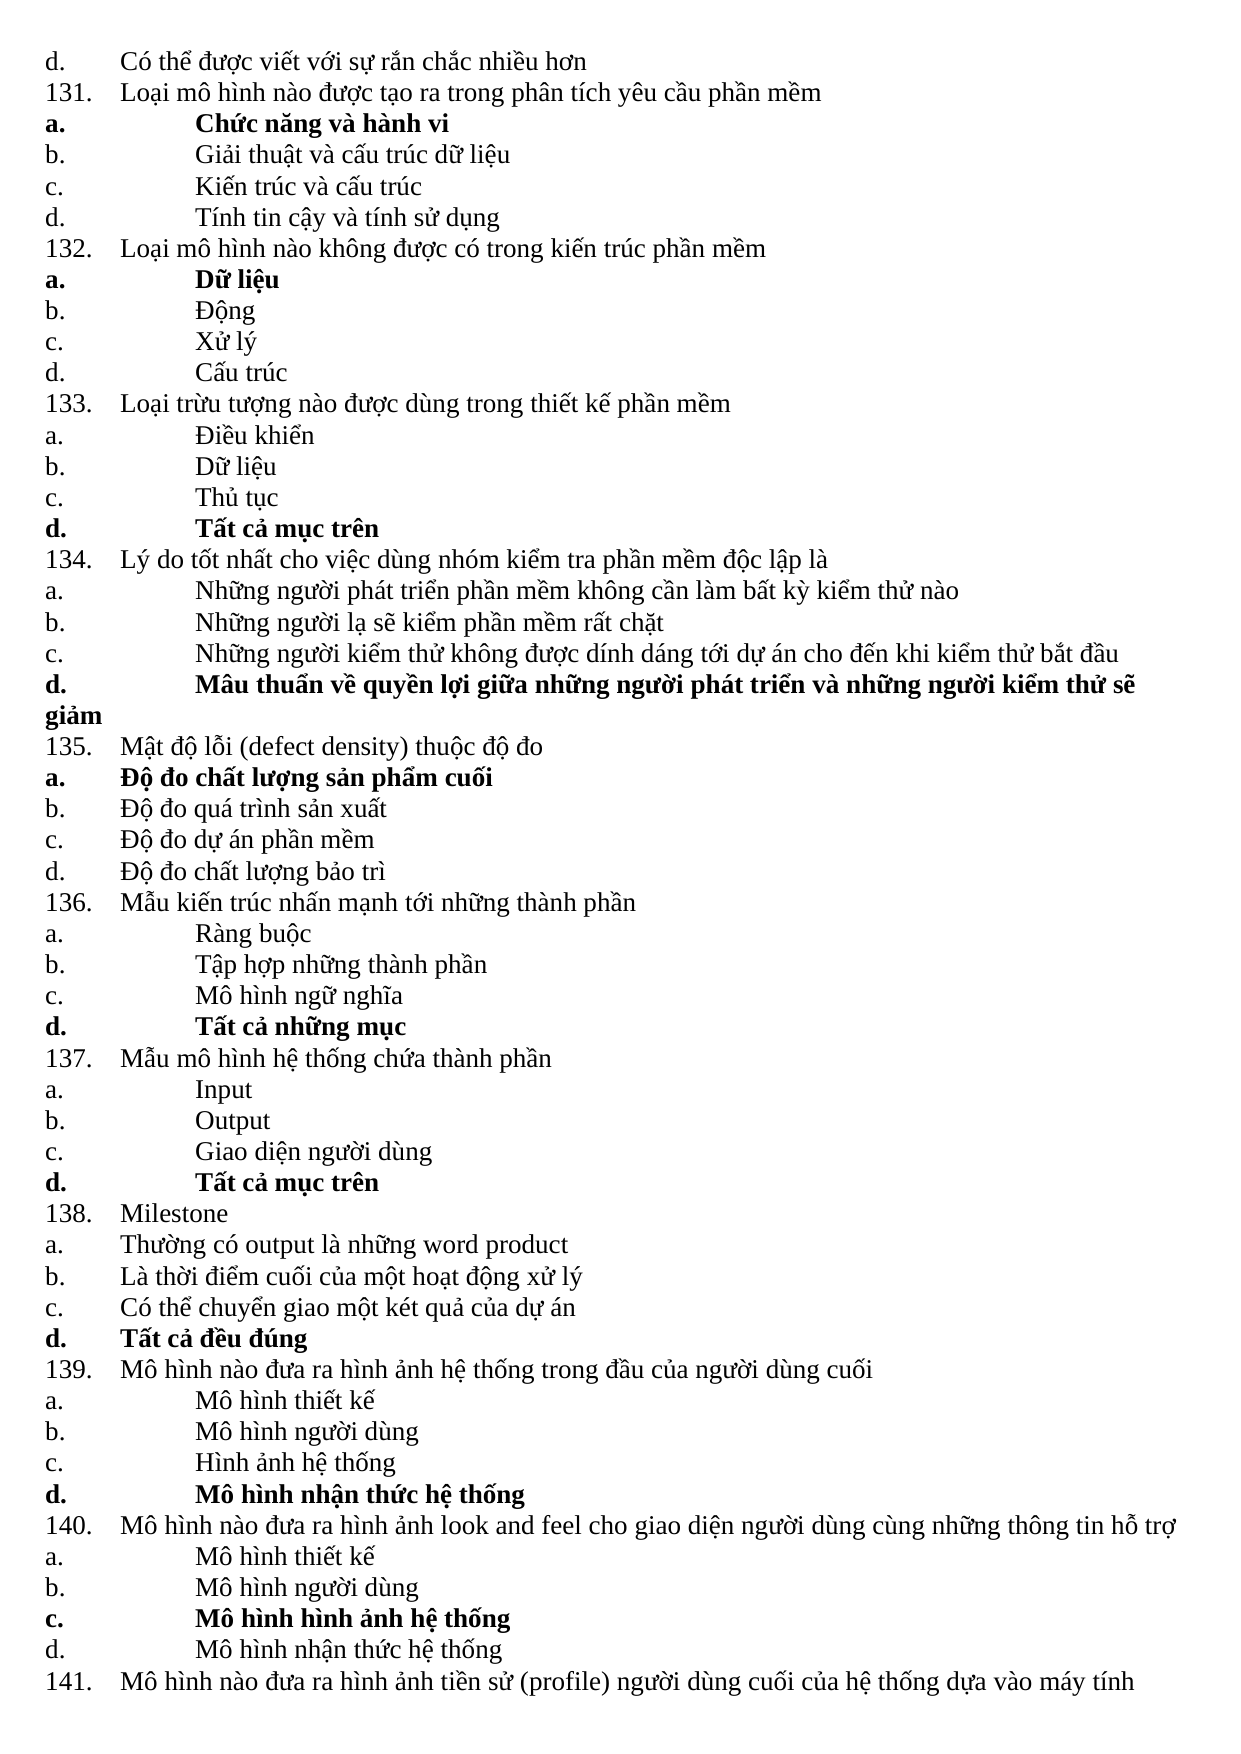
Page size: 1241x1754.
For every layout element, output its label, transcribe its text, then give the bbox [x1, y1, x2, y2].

list Có thể được viết với sự rắn chắc nhiều hơn [45, 45, 1195, 76]
list Giải thuật và cấu trúc dữ liệu [45, 138, 1195, 169]
list Mẫu kiến trúc nhấn mạnh tới những thành phần [45, 886, 1195, 917]
list Loại mô hình nào không được có trong kiến trúc phần mềm [45, 232, 1195, 263]
list Tất cả mục trên [45, 512, 1195, 543]
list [45, 1633, 1195, 1664]
list Mô hình thiết kế [45, 1384, 1195, 1415]
list Độ đo quá trình sản xuất [45, 792, 1195, 824]
list Mô hình nào đưa ra hình ảnh hệ thống trong đầu của người dùng cuối [45, 1353, 1195, 1384]
list Thủ tục [45, 481, 1195, 512]
list Mô hình nào đưa ra hình ảnh tiền sử (profile) người dùng cuối của hệ thống dựa vào máy tính [45, 1664, 1195, 1696]
list Giao diện người dùng [45, 1135, 1195, 1166]
list Tất cả đều đúng [45, 1322, 1195, 1353]
list Mật độ lỗi (defect density) thuộc độ đo [45, 730, 1195, 761]
list Ràng buộc [45, 917, 1195, 948]
list Lý do tốt nhất cho việc dùng nhóm kiểm tra phần mềm độc lập là [45, 543, 1195, 574]
list Độ đo dự án phần mềm [45, 824, 1195, 855]
list Mô hình người dùng [45, 1415, 1195, 1447]
list Những người phát triển phần mềm không cần làm bất kỳ kiểm thử nào [45, 574, 1195, 606]
list Cấu trúc [45, 356, 1195, 388]
list Điều khiển [45, 419, 1195, 450]
list Mô hình người dùng [45, 1571, 1195, 1602]
list Tập hợp những thành phần [45, 948, 1195, 979]
list Mẫu mô hình hệ thống chứa thành phần [45, 1042, 1195, 1073]
list Tất cả những mục [45, 1011, 1195, 1042]
list Mô hình ngữ nghĩa [45, 979, 1195, 1011]
list Là thời điểm cuối của một hoạt động xử lý [45, 1260, 1195, 1291]
list Input [45, 1073, 1195, 1104]
list Dữ liệu [45, 263, 1195, 294]
list Hình ảnh hệ thống [45, 1447, 1195, 1478]
list Kiến trúc và cấu trúc [45, 169, 1195, 201]
list Mô hình nhận thức hệ thống [45, 1478, 1195, 1509]
list Mâu thuẩn về quyền lợi giữa những người phát triển và những người kiểm thử sẽ giảm [45, 668, 1195, 730]
list Tất cả mục trên [45, 1166, 1195, 1197]
list Mô hình hình ảnh hệ thống [45, 1602, 1195, 1633]
list Những người kiểm thử không được dính dáng tới dự án cho đến khi kiểm thử bắt đầu [45, 637, 1195, 668]
list Mô hình thiết kế [45, 1540, 1195, 1571]
list Động [45, 294, 1195, 325]
list Tính tin cậy và tính sử dụng [45, 201, 1195, 232]
list Độ đo chất lượng sản phẩm cuối [45, 761, 1195, 792]
list Dữ liệu [45, 450, 1195, 481]
list Loại mô hình nào được tạo ra trong phân tích yêu cầu phần mềm [45, 76, 1195, 107]
list Độ đo chất lượng bảo trì [45, 855, 1195, 886]
list Loại trừu tượng nào được dùng trong thiết kế phần mềm [45, 388, 1195, 419]
list Xử lý [45, 325, 1195, 356]
list Mô hình nào đưa ra hình ảnh look and feel cho giao diện người dùng cùng những thông tin hỗ trợ [45, 1509, 1195, 1540]
list Những người lạ sẽ kiểm phần mềm rất chặt [45, 606, 1195, 637]
list Milestone [45, 1197, 1195, 1228]
list Chức năng và hành vi [45, 107, 1195, 138]
list Thường có output là những word product [45, 1228, 1195, 1260]
list Có thể chuyển giao một két quả của dự án [45, 1291, 1195, 1322]
list Output [45, 1104, 1195, 1135]
